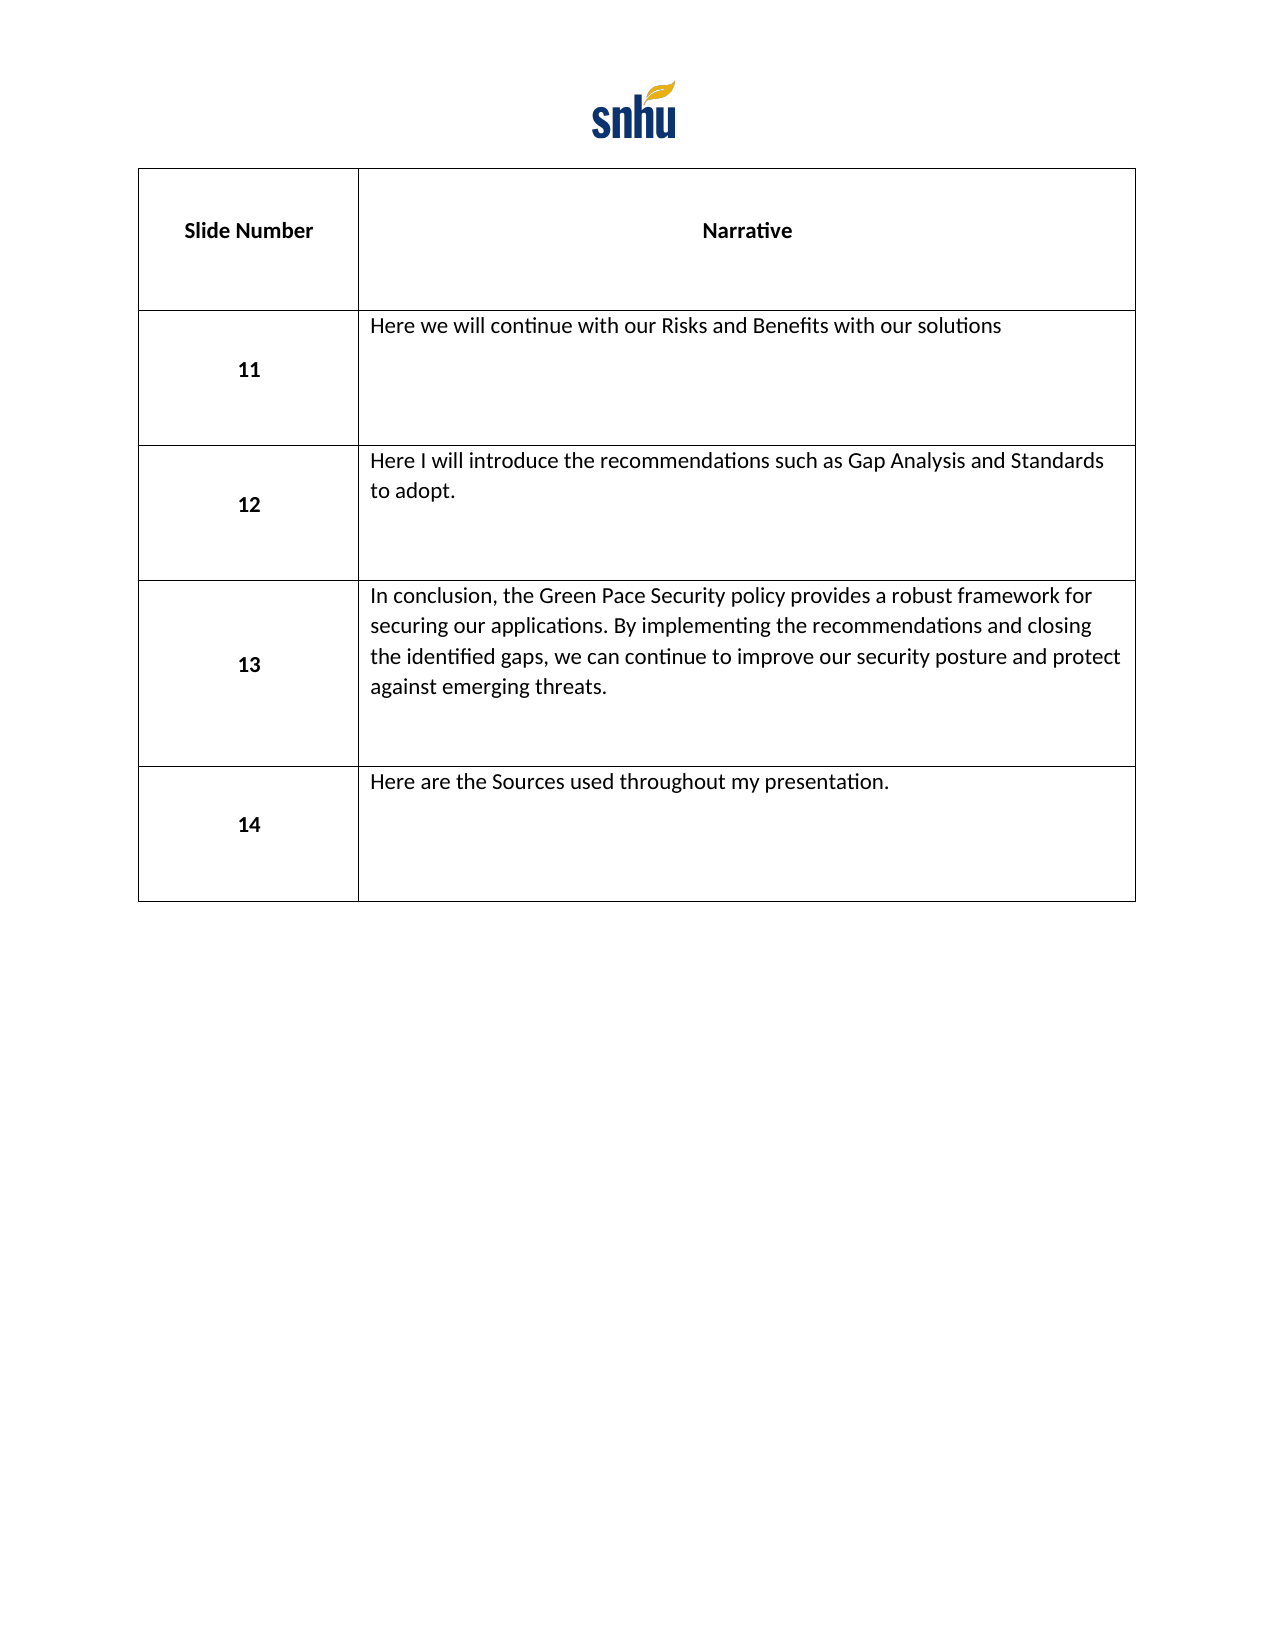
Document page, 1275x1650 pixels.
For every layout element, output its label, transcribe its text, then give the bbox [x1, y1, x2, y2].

table_cell Here we will continue with our Risks and Benefits with our solutions [359, 311, 1135, 445]
table_cell Here I will introduce the recommendations such as Gap Analysis and Standards to adopt. [359, 446, 1135, 580]
table_header Narrative [359, 169, 1135, 310]
picture [573, 75, 702, 147]
table_header Slide Number [139, 169, 358, 310]
table_cell Here are the Sources used throughout my presentation. [359, 767, 1135, 901]
table_cell 14 [139, 767, 358, 901]
table_cell 13 [139, 581, 358, 766]
table_cell 11 [139, 311, 358, 445]
table_cell In conclusion, the Green Pace Security policy provides a robust framework for securing our applications. By implementing the recommendations and closing the identified gaps, we can continue to improve our security posture and protect against emerging threats. [359, 581, 1135, 766]
table_cell 12 [139, 446, 358, 580]
